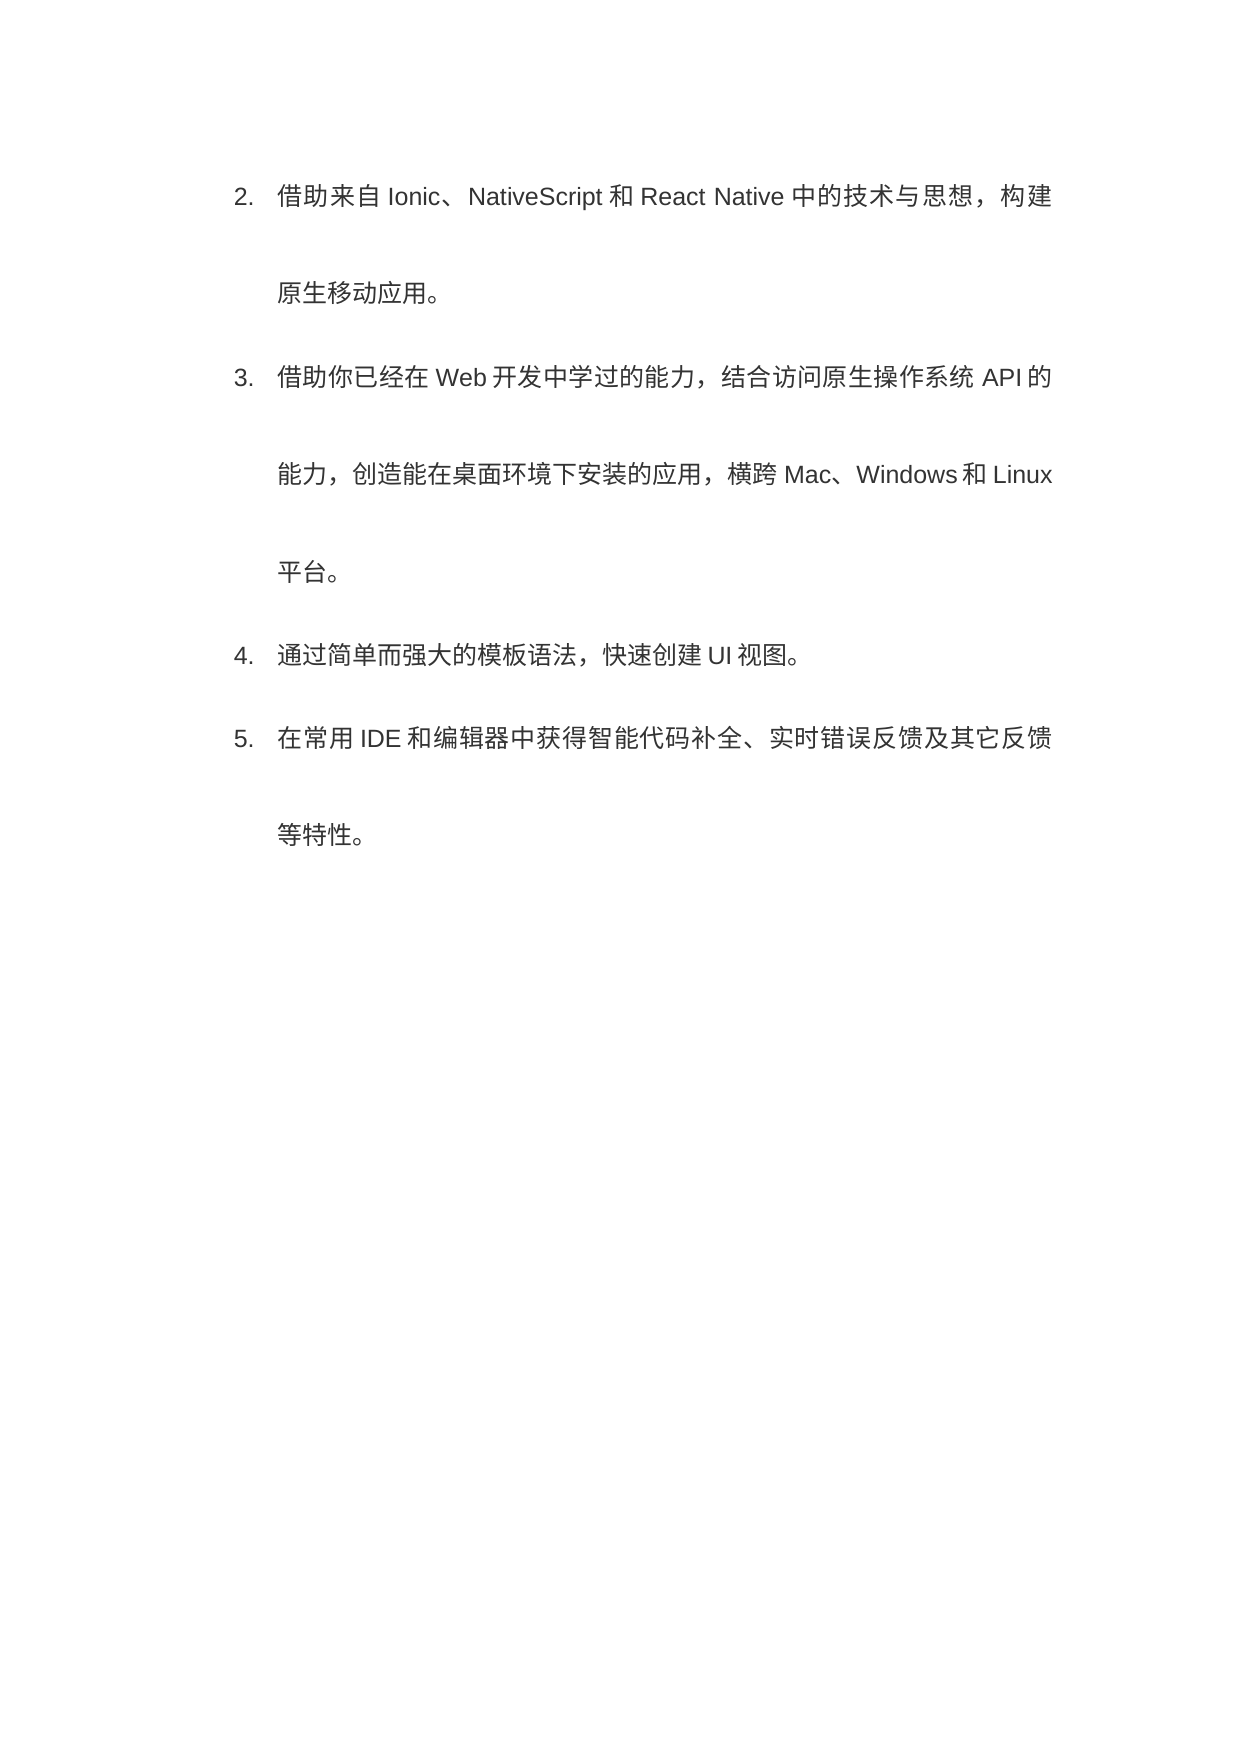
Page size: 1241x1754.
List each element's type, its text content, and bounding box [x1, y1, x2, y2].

list 借助来自Ionic、NativeScript和React Native中的技术与思想，构建原生移动应用。 [233, 162, 1053, 324]
list 在常用IDE和编辑器中获得智能代码补全、实时错误反馈及其它反馈等特性。 [233, 704, 1053, 866]
list 通过简单而强大的模板语法，快速创建UI视图。 [233, 621, 1053, 686]
list 借助你已经在Web开发中学过的能力，结合访问原生操作系统API的能力，创造能在桌面环境下安装的应用，横跨Mac、Windows和Linux平台。 [233, 343, 1053, 603]
